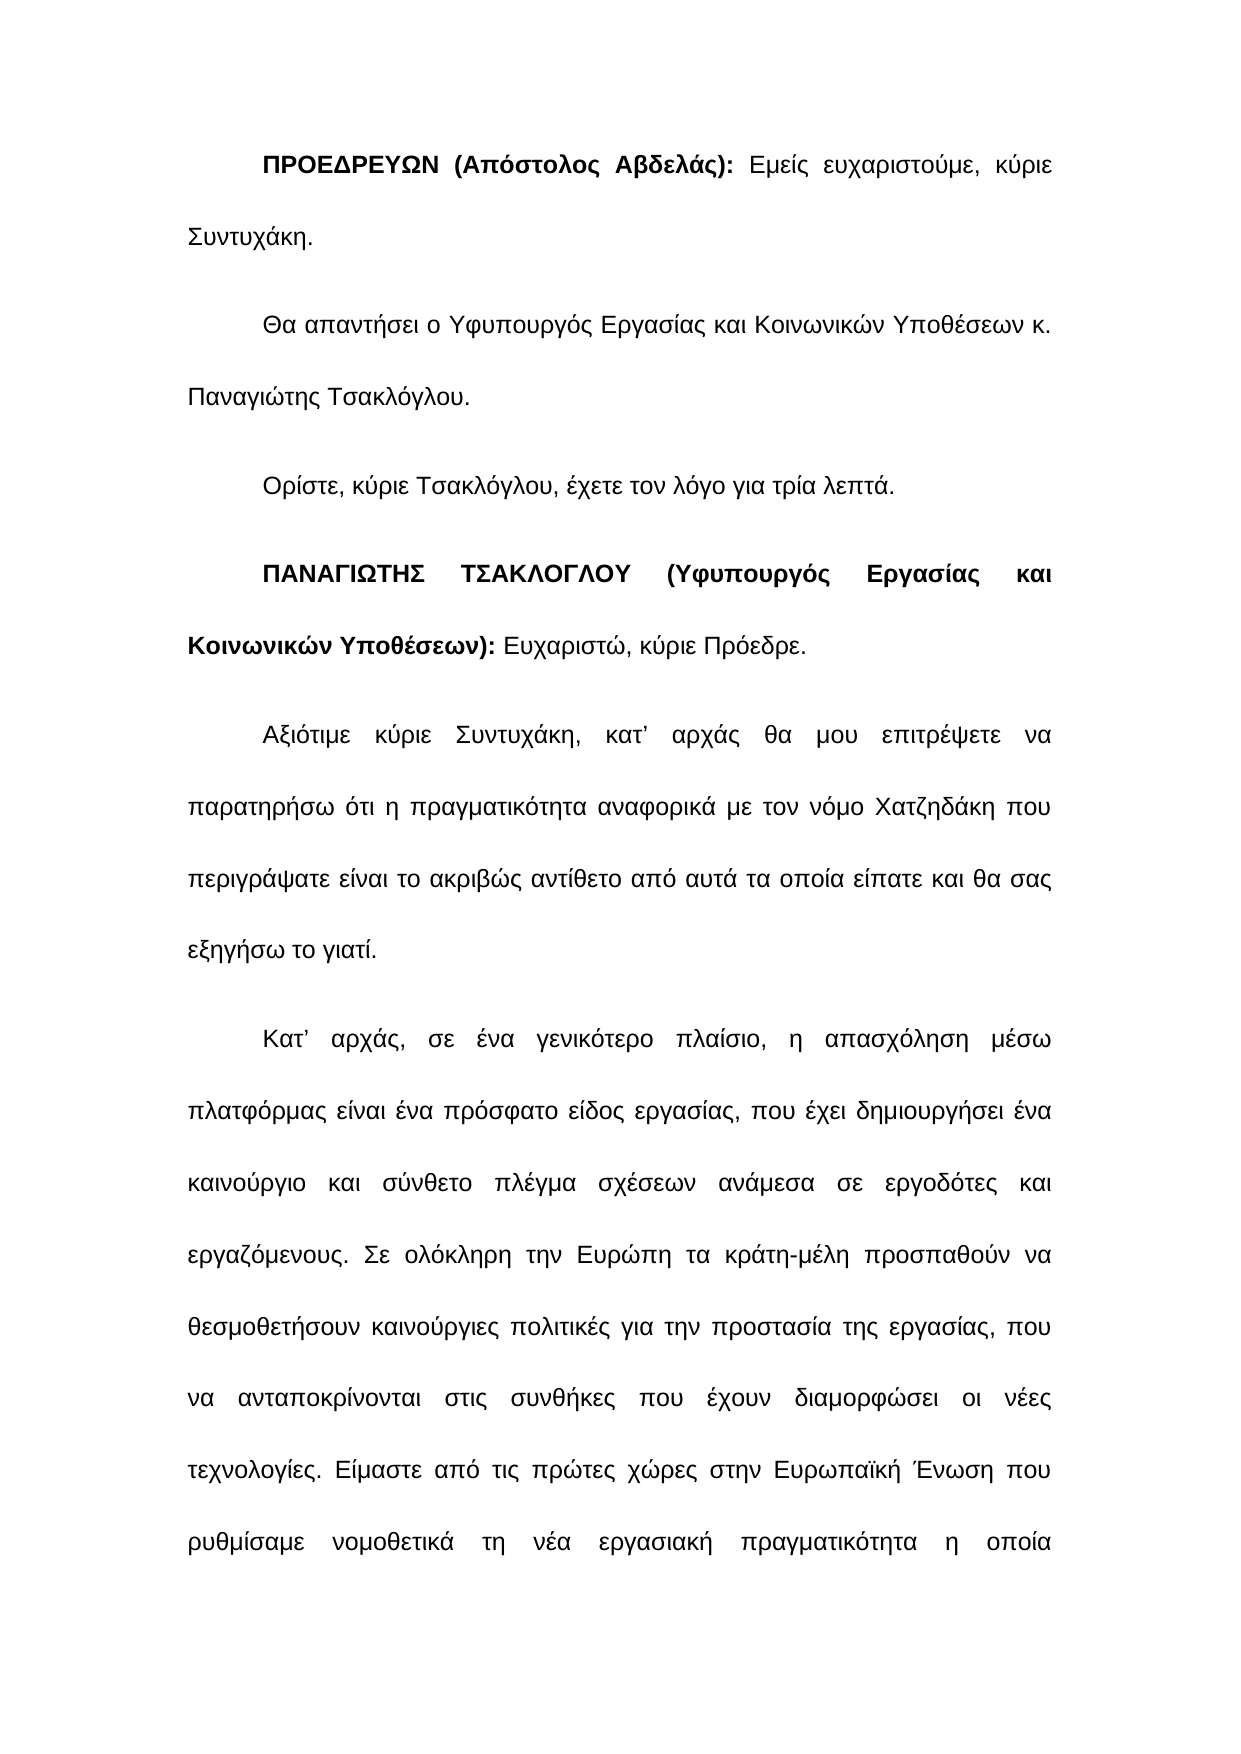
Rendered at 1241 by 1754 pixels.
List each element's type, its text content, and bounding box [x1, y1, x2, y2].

text Θα απαντήσει ο Υφυπουργός Εργασίας και Κοινωνικών Υποθέσεων κ. Παναγιώτης Τσακλόγλου. [187, 310, 1053, 411]
text Αξιότιμε κύριε Συντυχάκη, κατ’ αρχάς θα μου επιτρέψετε να παρατηρήσω ότι η πραγματικότητα αναφορικά με τον νόμο Χατζηδάκη που περιγράψατε είναι το ακριβώς αντίθετο από αυτά τα οποία είπατε και θα σας εξηγήσω το γιατί. [187, 720, 1053, 964]
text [187, 1024, 1053, 1556]
text ΠΑΝΑΓΙΩΤΗΣ ΤΣΑΚΛΟΓΛΟΥ (Υφυπουργός Εργασίας και Κοινωνικών Υποθέσεων): Ευχαριστώ, κύριε Πρόεδρε. [187, 559, 1053, 660]
text ΠΡΟΕΔΡΕΥΩΝ (Απόστολος Αβδελάς): Εμείς ευχαριστούμε, κύριε Συντυχάκη. [187, 150, 1053, 251]
text Ορίστε, κύριε Τσακλόγλου, έχετε τον λόγο για τρία λεπτά. [187, 471, 1053, 499]
